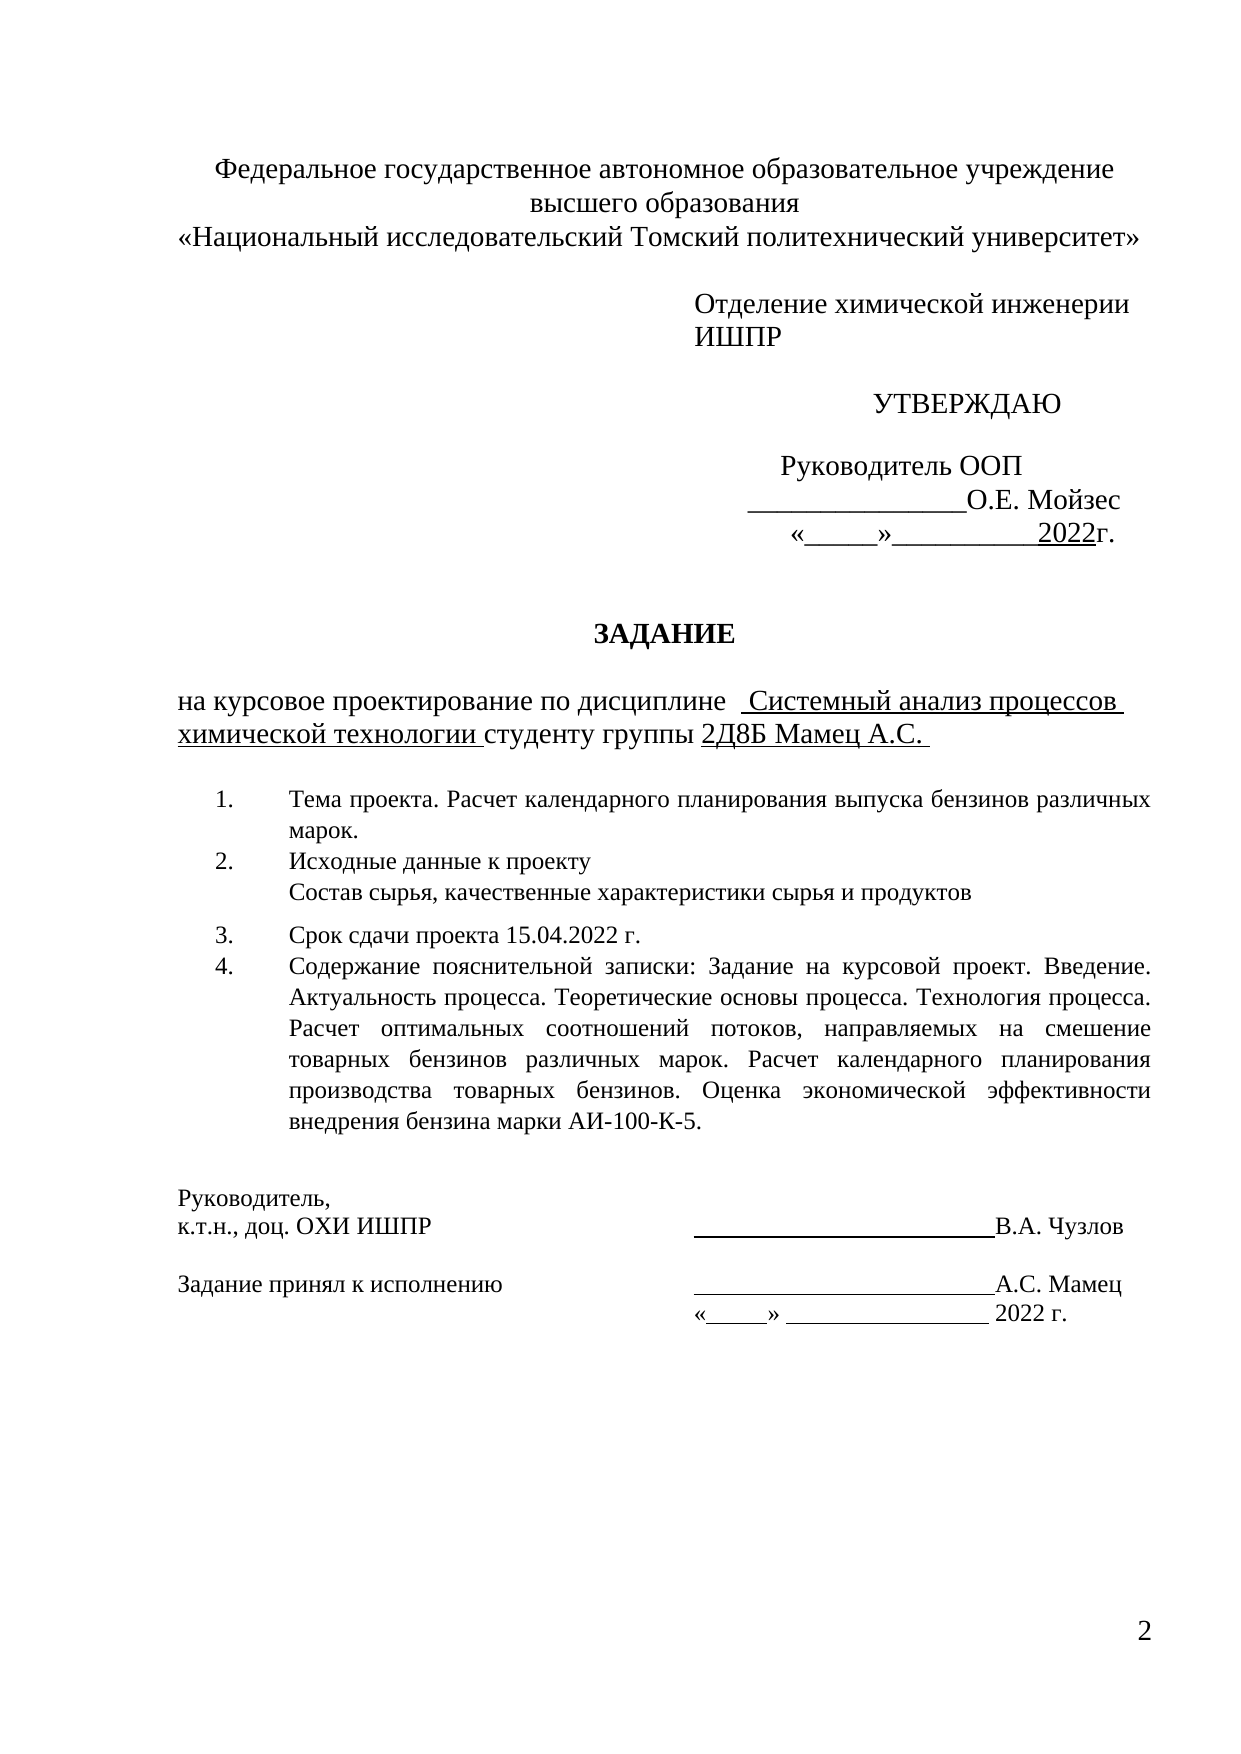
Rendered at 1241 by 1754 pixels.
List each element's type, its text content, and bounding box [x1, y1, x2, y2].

text «_____»__________2022г. [177, 515, 1152, 549]
text Задание принял к исполнению А.С. Мамец [177, 1269, 1152, 1298]
text Руководитель ООП [177, 448, 1152, 482]
text УТВЕРЖДАЮ [177, 386, 1152, 420]
list Тема проекта. Расчет календарного планирования выпуска бензинов различных марок. [215, 784, 1152, 843]
list Срок сдачи проекта 15.04.2022 г. [215, 920, 1152, 949]
text Отделение химической инженерии ИШПР [694, 286, 1152, 353]
text ЗАДАНИЕ [177, 616, 1152, 649]
text на курсовое проектирование по дисциплине Системный анализ процессов химической технологии студенту группы 2Д8Б Мамец А.С. [177, 683, 1152, 750]
text _______________О.Е. Мойзес [177, 482, 1152, 515]
text Руководитель, [177, 1183, 1152, 1211]
text « » 2022 г. [620, 1298, 1152, 1326]
text «Национальный исследовательский Томский политехнический университет» [177, 219, 1152, 252]
list Содержание пояснительной записки: Задание на курсовой проект. Введение. Актуальность процесса. Теоретические основы процесса. Технология процесса. Расчет оптимальных соотношений потоков, направляемых на смешение товарных бензинов различных марок. Расчет календарного планирования производства товарных бензинов. Оценка экономической эффективности внедрения бензина марки АИ-100-К-5. [215, 951, 1152, 1135]
list Исходные данные к проекту [215, 846, 1152, 874]
list Состав сырья, качественные характеристики сырья и продуктов [288, 877, 1152, 906]
text Федеральное государственное автономное образовательное учреждение высшего образования [177, 152, 1152, 219]
text к.т.н., доц. ОХИ ИШПР В.А. Чузлов [177, 1211, 1152, 1240]
